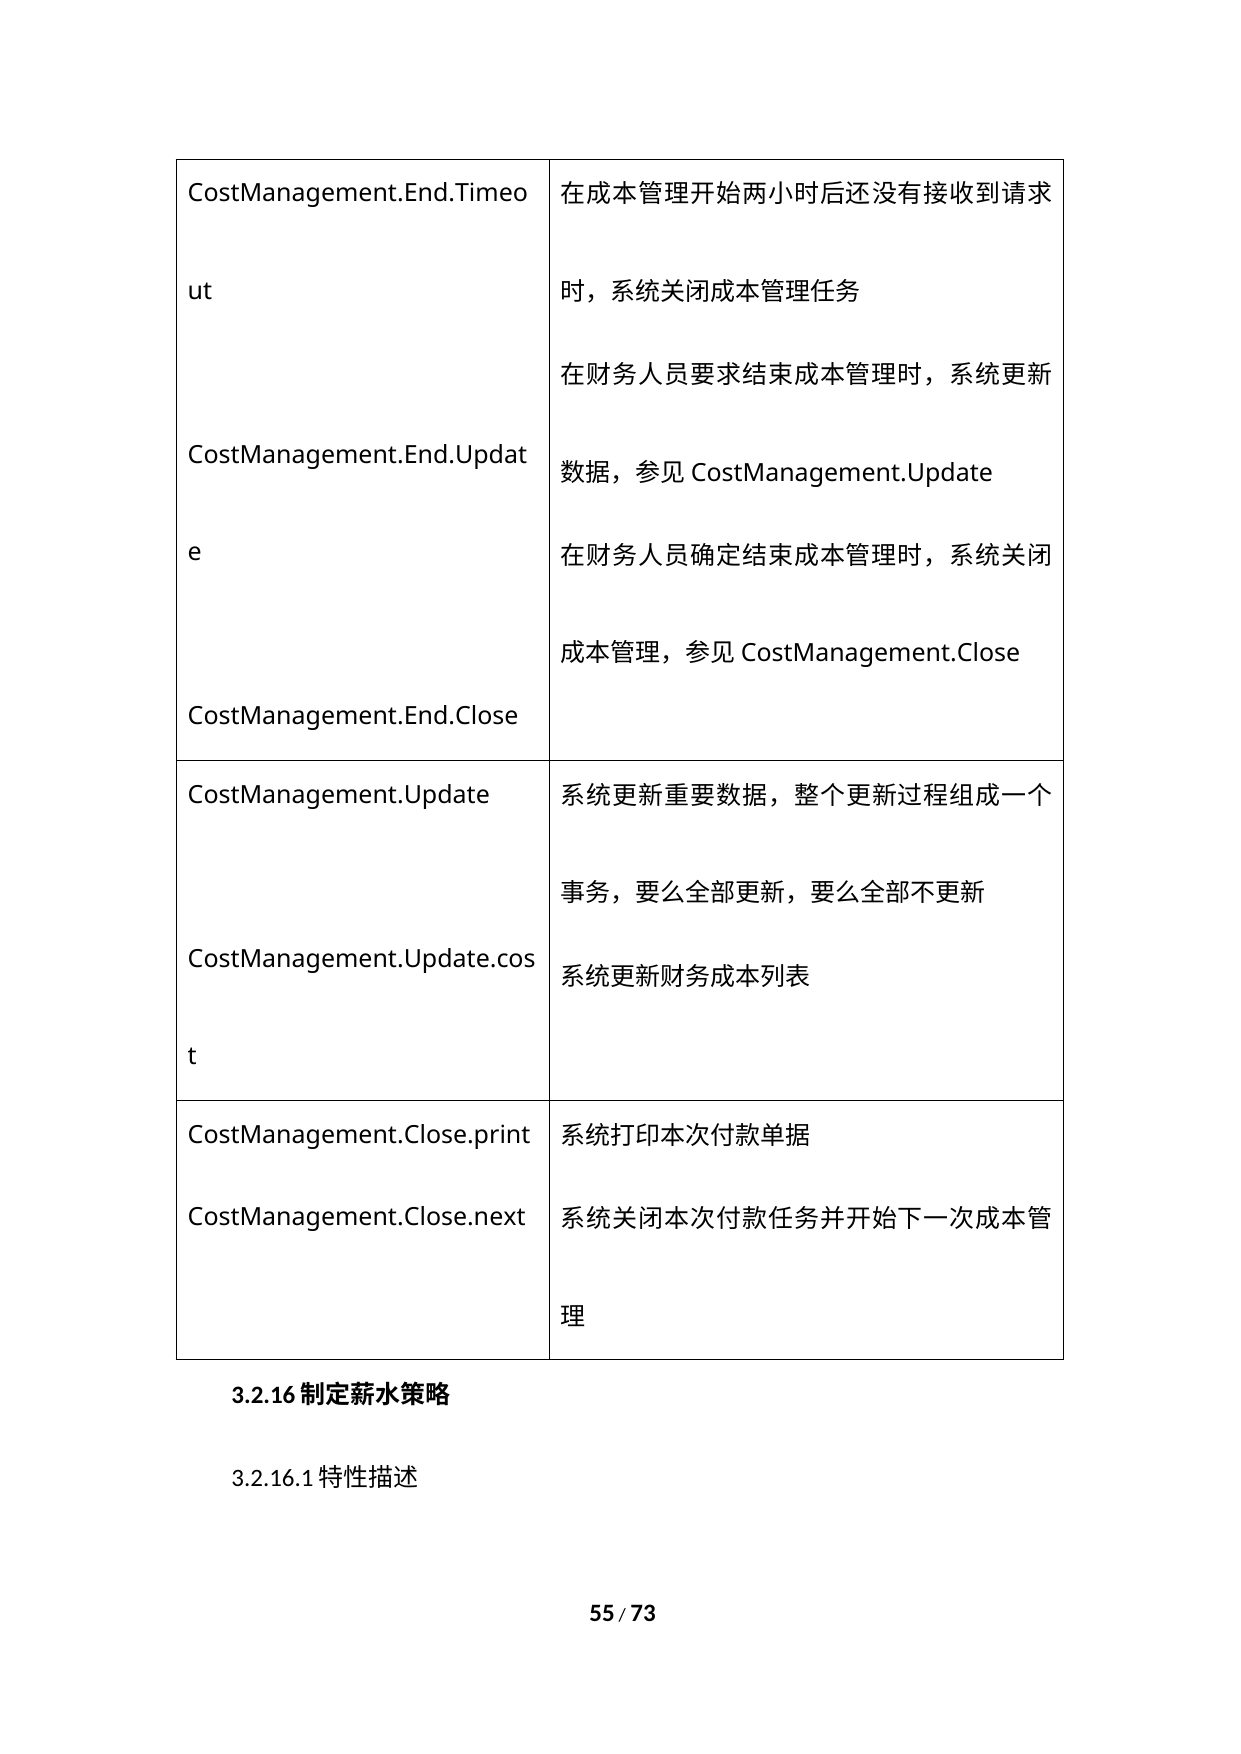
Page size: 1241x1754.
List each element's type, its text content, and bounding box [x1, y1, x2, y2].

table_cell 系统应当允许财务人员结束人员管理任务 在成本管理开始两小时后还没有接收到请求时，系统关闭成本管理任务 在财务人员要求结束成本管理时，系统更新数据，参见CostManagement.Update 在财务人员确定结束成本管理时，系统关闭成本管理，参见CostManagement.Close [550, 160, 1063, 760]
table_cell CostManagement.End CostManagement.End.Timeout CostManagement.End.Update CostManagement.End.Close [177, 160, 549, 760]
text 3.2.16.1特性描述 [187, 1443, 1053, 1508]
table_cell CostManagement.Close.print CostManagement.Close.next [177, 1101, 549, 1359]
table_cell 系统打印本次付款单据 系统关闭本次付款任务并开始下一次成本管理 [550, 1101, 1063, 1359]
text 3.2.16制定薪水策略 [187, 1360, 1053, 1425]
table_cell 系统更新重要数据，整个更新过程组成一个事务，要么全部更新，要么全部不更新 系统更新财务成本列表 [550, 761, 1063, 1100]
table_cell CostManagement.Update CostManagement.Update.cost [177, 761, 549, 1100]
